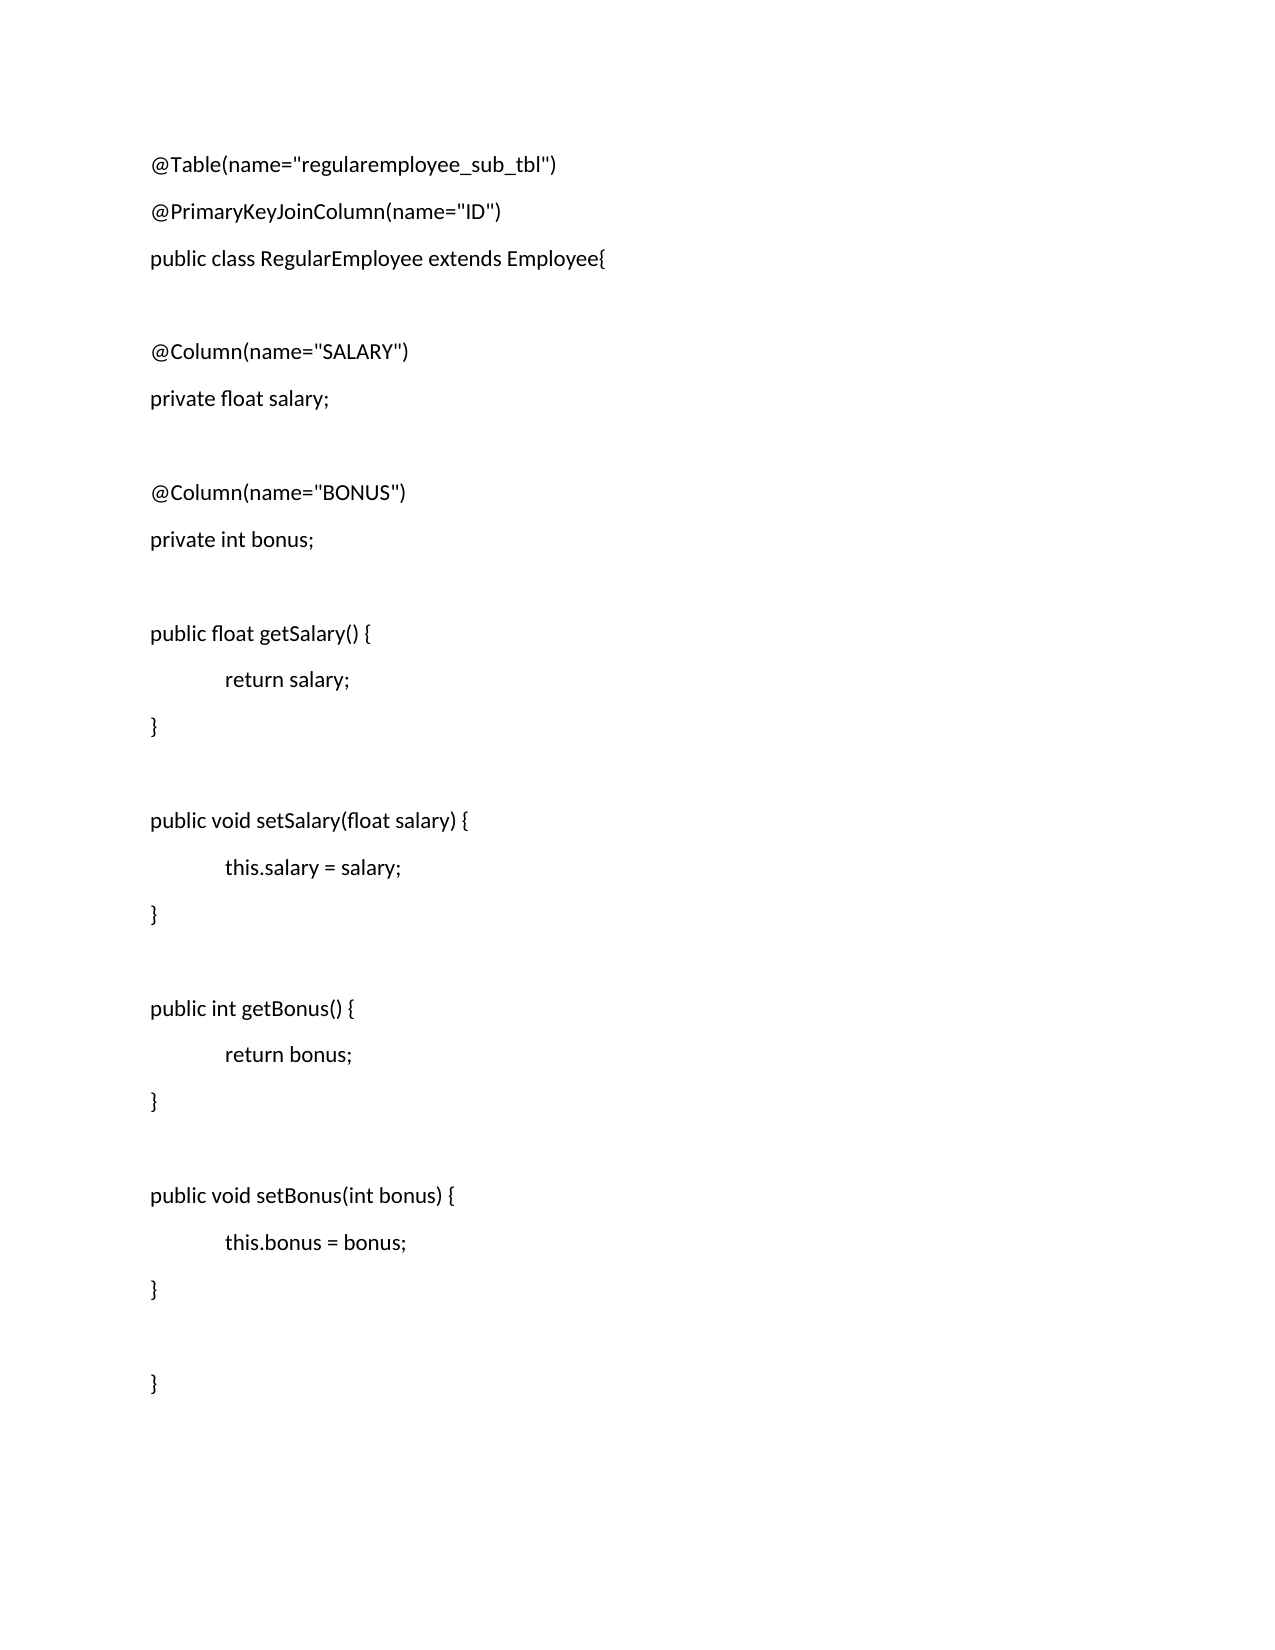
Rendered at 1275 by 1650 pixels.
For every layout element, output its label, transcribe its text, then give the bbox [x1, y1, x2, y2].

text return salary; [150, 666, 1125, 694]
text public int getBonus() { [150, 994, 1125, 1022]
text this.bonus = bonus; [150, 1228, 1125, 1256]
text } [150, 900, 1125, 928]
text } [150, 1087, 1125, 1116]
text } [150, 712, 1125, 741]
text public void setBonus(int bonus) { [150, 1181, 1125, 1209]
text this.salary = salary; [150, 853, 1125, 881]
text return bonus; [150, 1041, 1125, 1069]
text public float getSalary() { [150, 619, 1125, 647]
text private int bonus; [150, 525, 1125, 553]
text @Column(name="SALARY") [150, 337, 1125, 366]
text public class RegularEmployee extends Employee{ [150, 244, 1125, 272]
text public void setSalary(float salary) { [150, 806, 1125, 834]
text @Column(name="BONUS") [150, 478, 1125, 506]
text } [150, 1275, 1125, 1303]
text @PrimaryKeyJoinColumn(name="ID") [150, 197, 1125, 225]
text } [150, 1369, 1125, 1397]
text private float salary; [150, 384, 1125, 412]
text @Table(name="regularemployee_sub_tbl") [150, 150, 1125, 178]
